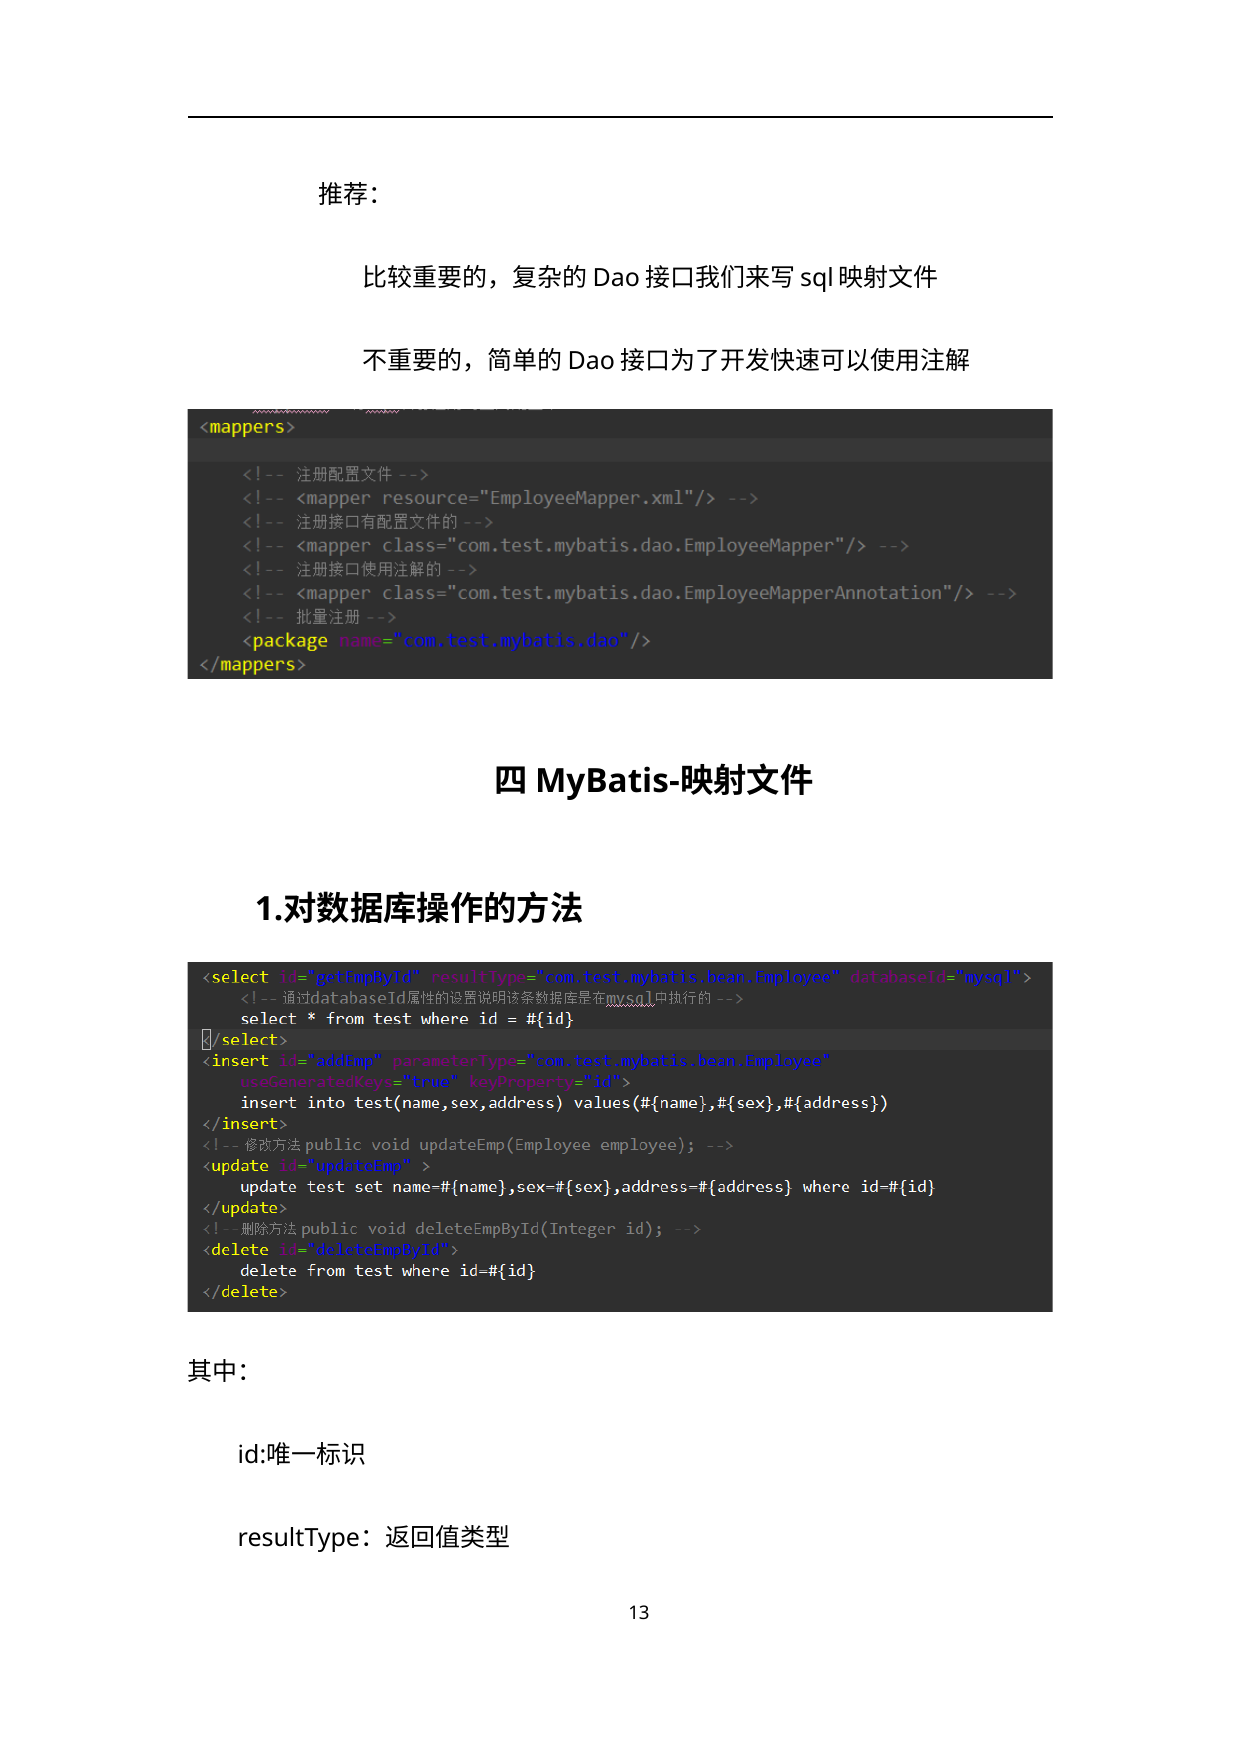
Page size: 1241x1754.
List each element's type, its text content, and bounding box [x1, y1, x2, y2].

text 比较重要的，复杂的Dao接口我们来写sql映射文件 [187, 243, 1053, 308]
subtitle 四 MyBatis-映射文件 [187, 746, 1053, 811]
subtitle 1.对数据库操作的方法 [187, 873, 1053, 938]
text resultType：返回值类型 [187, 1503, 1053, 1568]
picture [187, 409, 1053, 679]
text 其中： [187, 1337, 1053, 1402]
picture [187, 962, 1053, 1312]
text id:唯一标识 [187, 1420, 1053, 1485]
text 不重要的，简单的Dao接口为了开发快速可以使用注解 [187, 326, 1053, 391]
text 推荐： [187, 160, 1053, 225]
